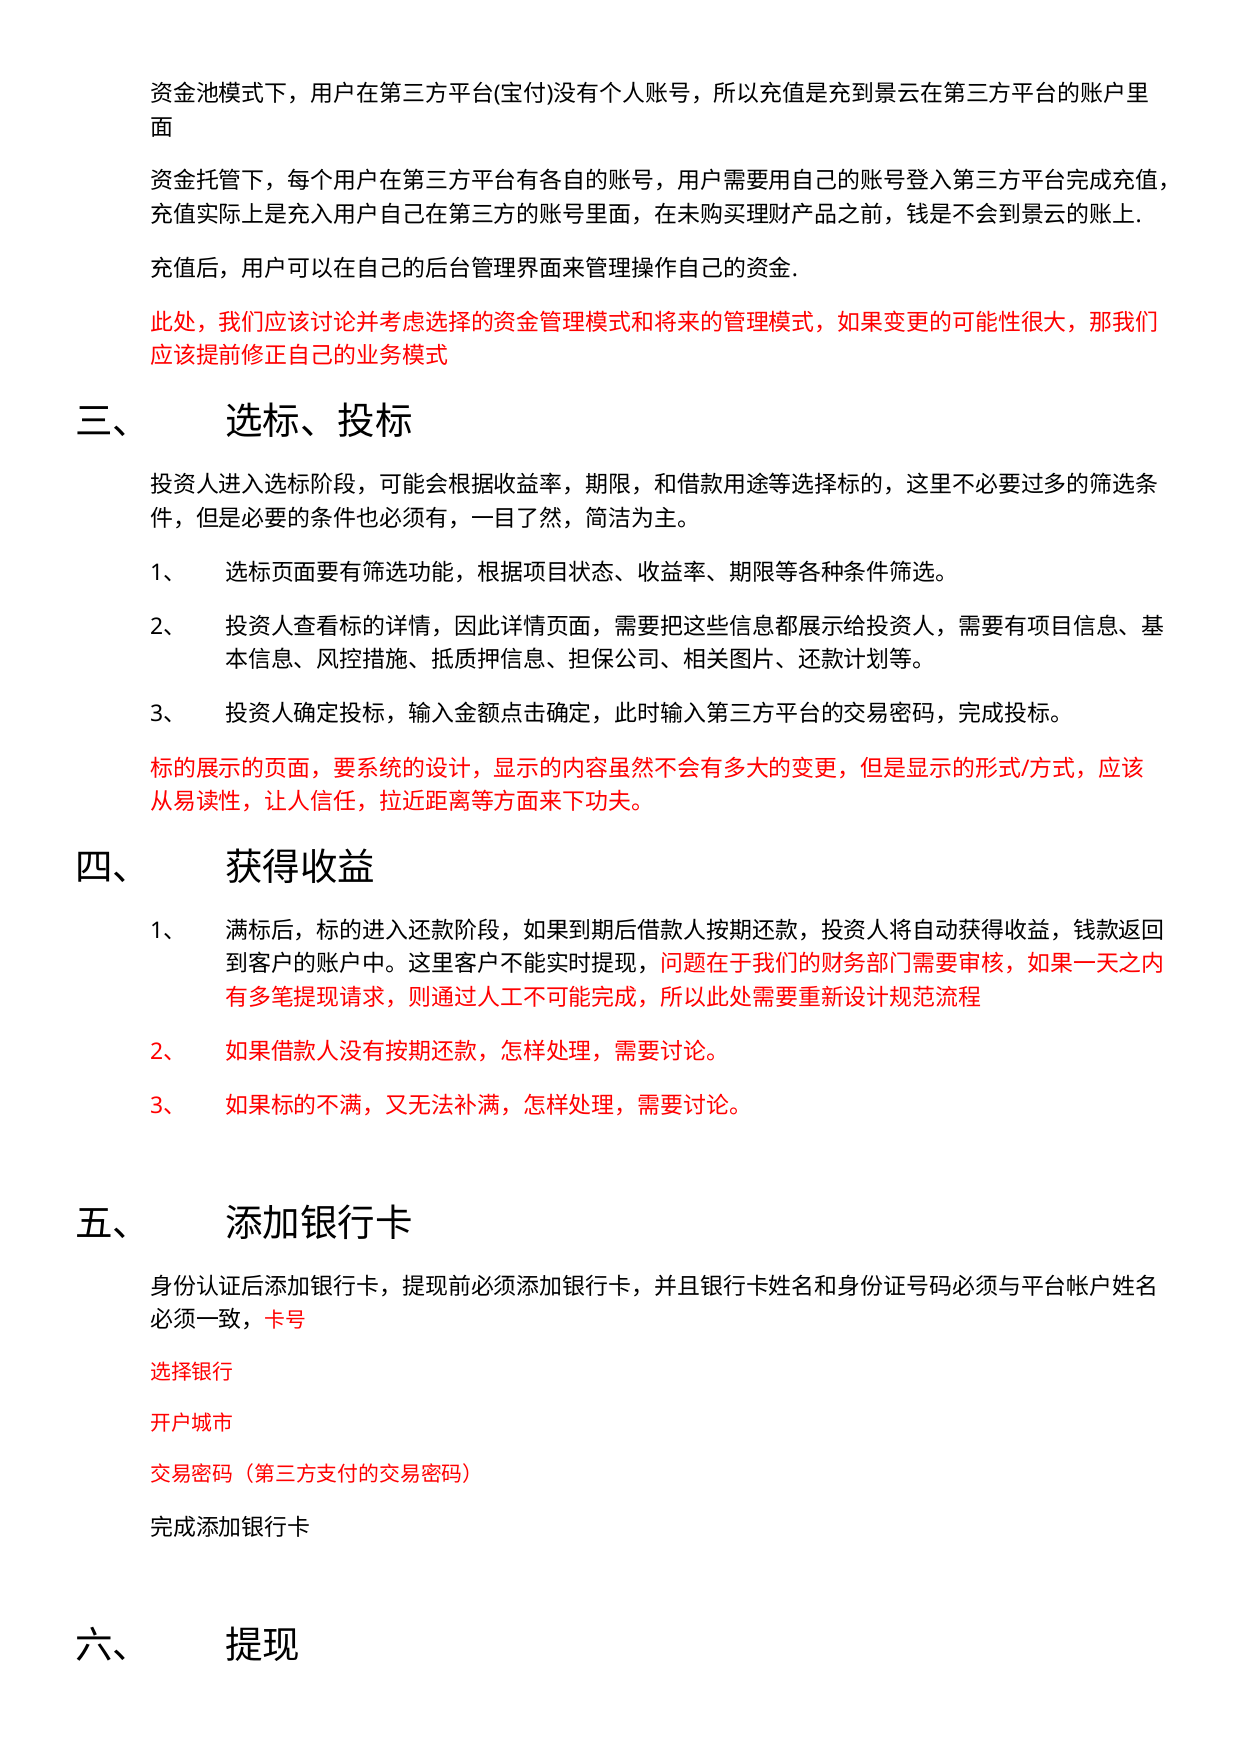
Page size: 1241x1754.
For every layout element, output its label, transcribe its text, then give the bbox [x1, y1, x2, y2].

list 投资人确定投标，输入金额点击确定，此时输入第三方平台的交易密码，完成投标。 [150, 695, 1165, 728]
list 资金池模式下，用户在第三方平台(宝付)没有个人账号，所以充值是充到景云在第三方平台的账户里面 [150, 75, 1165, 142]
list 投资人查看标的详情，因此详情页面，需要把这些信息都展示给投资人，需要有项目信息、基本信息、风控措施、抵质押信息、担保公司、相关图片、还款计划等。 [150, 608, 1165, 674]
list 交易密码（第三方支付的交易密码） [150, 1457, 1165, 1488]
list 投资人进入选标阶段，可能会根据收益率，期限，和借款用途等选择标的，这里不必要过多的筛选条件，但是必要的条件也必须有，一目了然，简洁为主。 [150, 466, 1165, 533]
list 此处，我们应该讨论并考虑选择的资金管理模式和将来的管理模式，如果变更的可能性很大，那我们应该提前修正自己的业务模式 [150, 304, 1165, 370]
list 选择银行 [150, 1355, 1165, 1386]
list 满标后，标的进入还款阶段，如果到期后借款人按期还款，投资人将自动获得收益，钱款返回到客户的账户中。这里客户不能实时提现，问题在于我们的财务部门需要审核，如果一天之内有多笔提现请求，则通过人工不可能完成，所以此处需要重新设计规范流程 [150, 912, 1165, 1012]
list 获得收益 [75, 837, 1165, 891]
list 选标、投标 [75, 391, 1165, 446]
list 如果标的不满，又无法补满，怎样处理，需要讨论。 [150, 1087, 1165, 1120]
list 资金托管下，每个用户在第三方平台有各自的账号，用户需要用自己的账号登入第三方平台完成充值，充值实际上是充入用户自己在第三方的账号里面，在未购买理财产品之前，钱是不会到景云的账上. [150, 162, 1165, 229]
list 如果借款人没有按期还款，怎样处理，需要讨论。 [150, 1032, 1165, 1066]
text 标的展示的页面，要系统的设计，显示的内容虽然不会有多大的变更，但是显示的形式/方式，应该从易读性，让人信任，拉近距离等方面来下功夫。 [150, 749, 1165, 816]
list 身份认证后添加银行卡，提现前必须添加银行卡，并且银行卡姓名和身份证号码必须与平台帐户姓名必须一致，卡号 [150, 1268, 1165, 1334]
list 添加银行卡 [75, 1193, 1165, 1247]
list 完成添加银行卡 [150, 1508, 1165, 1542]
list 充值后，用户可以在自己的后台管理界面来管理操作自己的资金. [150, 250, 1165, 283]
list 开户城市 [150, 1406, 1165, 1437]
list 提现 [75, 1614, 1165, 1669]
list 选标页面要有筛选功能，根据项目状态、收益率、期限等各种条件筛选。 [150, 554, 1165, 587]
